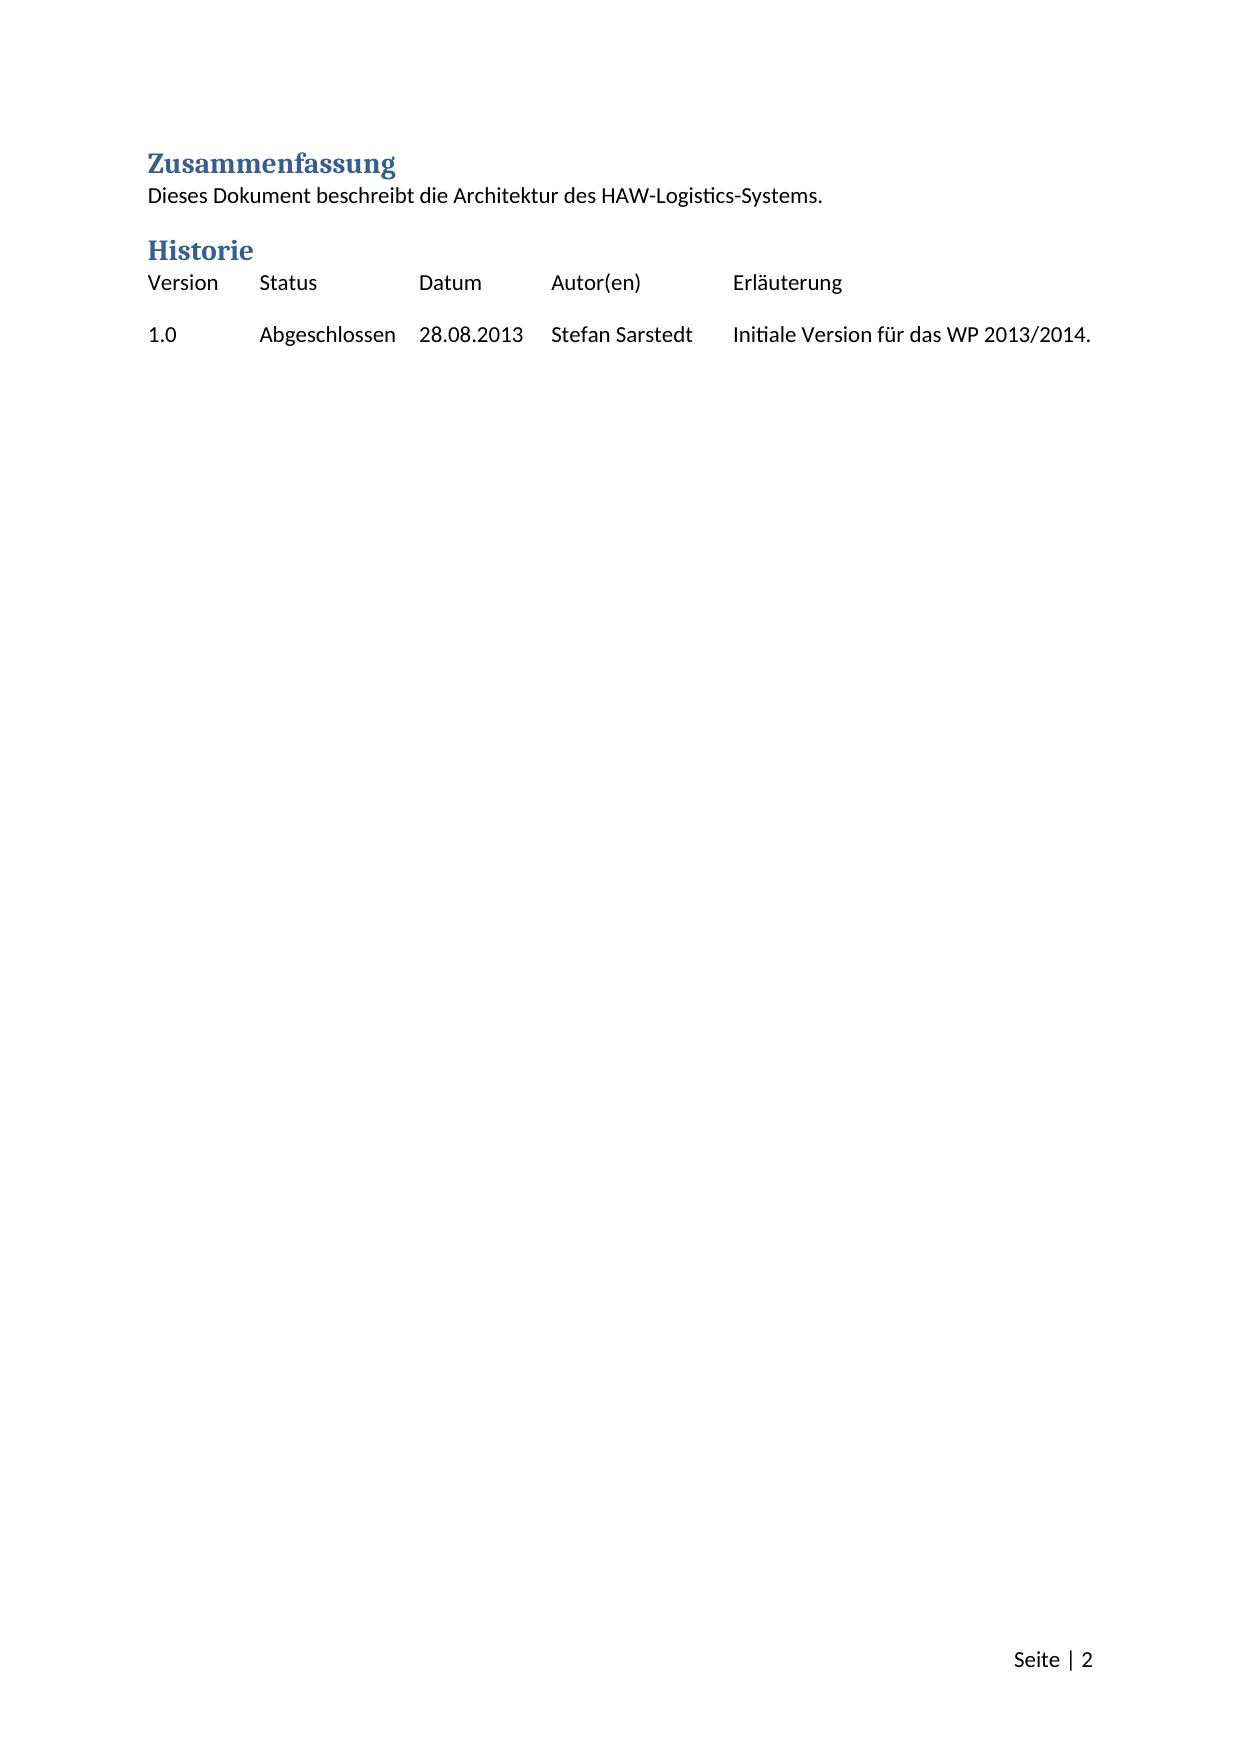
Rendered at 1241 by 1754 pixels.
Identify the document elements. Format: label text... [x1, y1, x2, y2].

table_header Autor(en) [540, 268, 722, 320]
text Dieses Dokument beschreibt die Architektur des HAW-Logistics-Systems. [148, 181, 1093, 209]
text Historie [148, 234, 1093, 268]
table_cell 28.08.2013 [408, 320, 540, 373]
table_header Version [136, 268, 248, 320]
table_cell Abgeschlossen [248, 320, 408, 373]
table_cell Initiale Version für das WP 2013/2014. [722, 320, 1104, 373]
table_header Datum [408, 268, 540, 320]
table_header Erläuterung [722, 268, 1104, 320]
table_header Status [248, 268, 408, 320]
table_cell Stefan Sarstedt [540, 320, 722, 373]
table_cell 1.0 [136, 320, 248, 373]
text Zusammenfassung [148, 148, 1093, 181]
